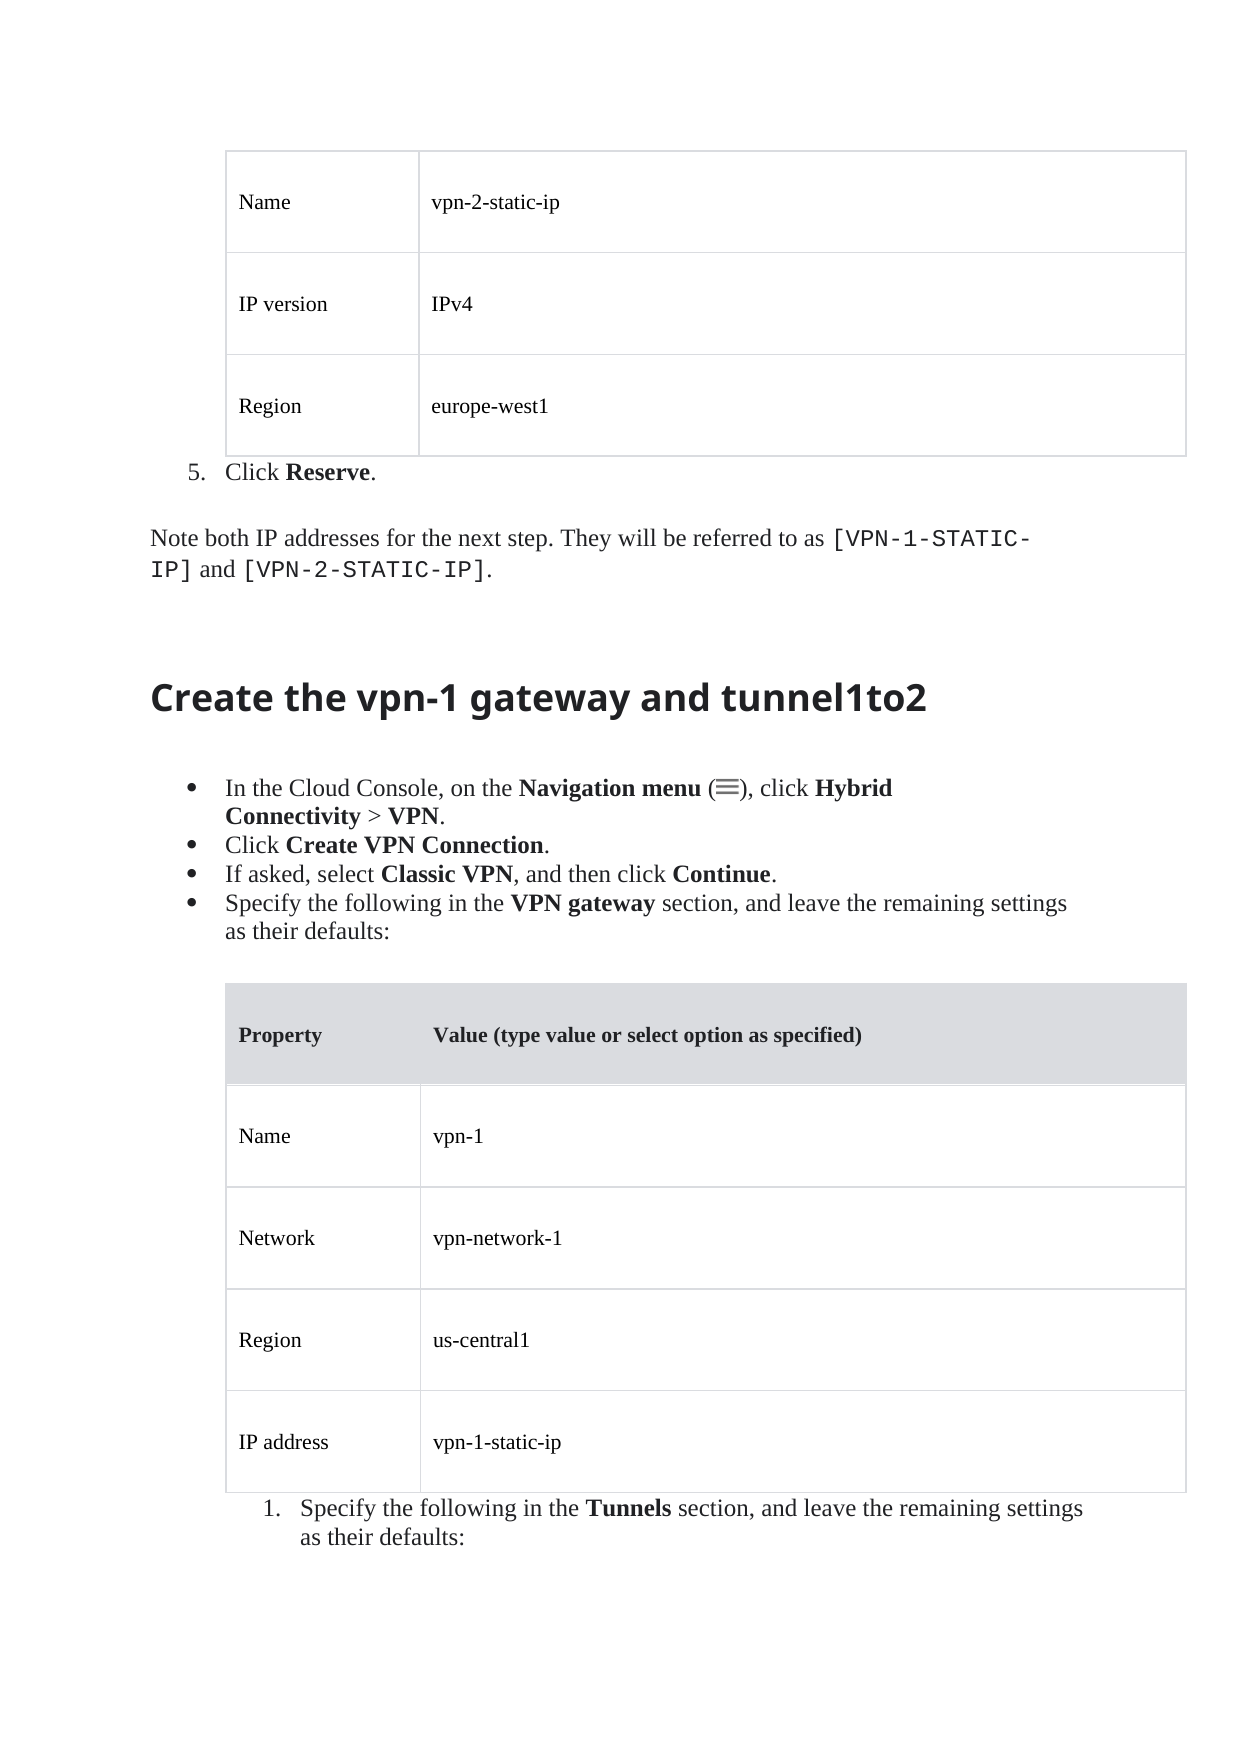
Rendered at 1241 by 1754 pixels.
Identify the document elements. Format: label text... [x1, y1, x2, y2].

table_cell vpn-1 [421, 1086, 1185, 1186]
list Specify the following in the Tunnels section, and leave the remaining settings as their defaults: [262, 1493, 1090, 1551]
table_cell IP version [227, 253, 418, 353]
table_cell Region [227, 1290, 420, 1390]
table_cell IP address [227, 1391, 420, 1492]
list Click Reserve. [187, 457, 1090, 486]
table_cell vpn-2-static-ip [420, 152, 1185, 252]
list If asked, select Classic VPN, and then click Continue. [187, 859, 1090, 888]
table_cell Name [227, 152, 418, 252]
list Click Create VPN Connection. [187, 830, 1090, 859]
table_cell us-central1 [421, 1290, 1185, 1390]
text Create the vpn-1 gateway and tunnel1to2 [150, 672, 1090, 723]
table_cell Network [227, 1188, 420, 1288]
list Specify the following in the VPN gateway section, and leave the remaining settings as their defaults: [187, 888, 1090, 945]
picture [716, 776, 740, 796]
table_header Value (type value or select option as specified) [421, 984, 1185, 1084]
table_cell IPv4 [420, 253, 1185, 353]
table_cell vpn-1-static-ip [421, 1391, 1185, 1492]
list In the Cloud Console, on the Navigation menu (), click Hybrid Connectivity > VPN. [187, 773, 1090, 830]
table_header Property [227, 984, 420, 1084]
table_cell vpn-network-1 [421, 1188, 1185, 1288]
table_cell europe-west1 [420, 355, 1185, 455]
text Note both IP addresses for the next step. They will be referred to as [VPN-1-STATIC-IP] and [VPN-2-STATIC-IP]. [150, 523, 1090, 584]
table_cell Name [227, 1086, 420, 1186]
table_cell Region [227, 355, 418, 455]
